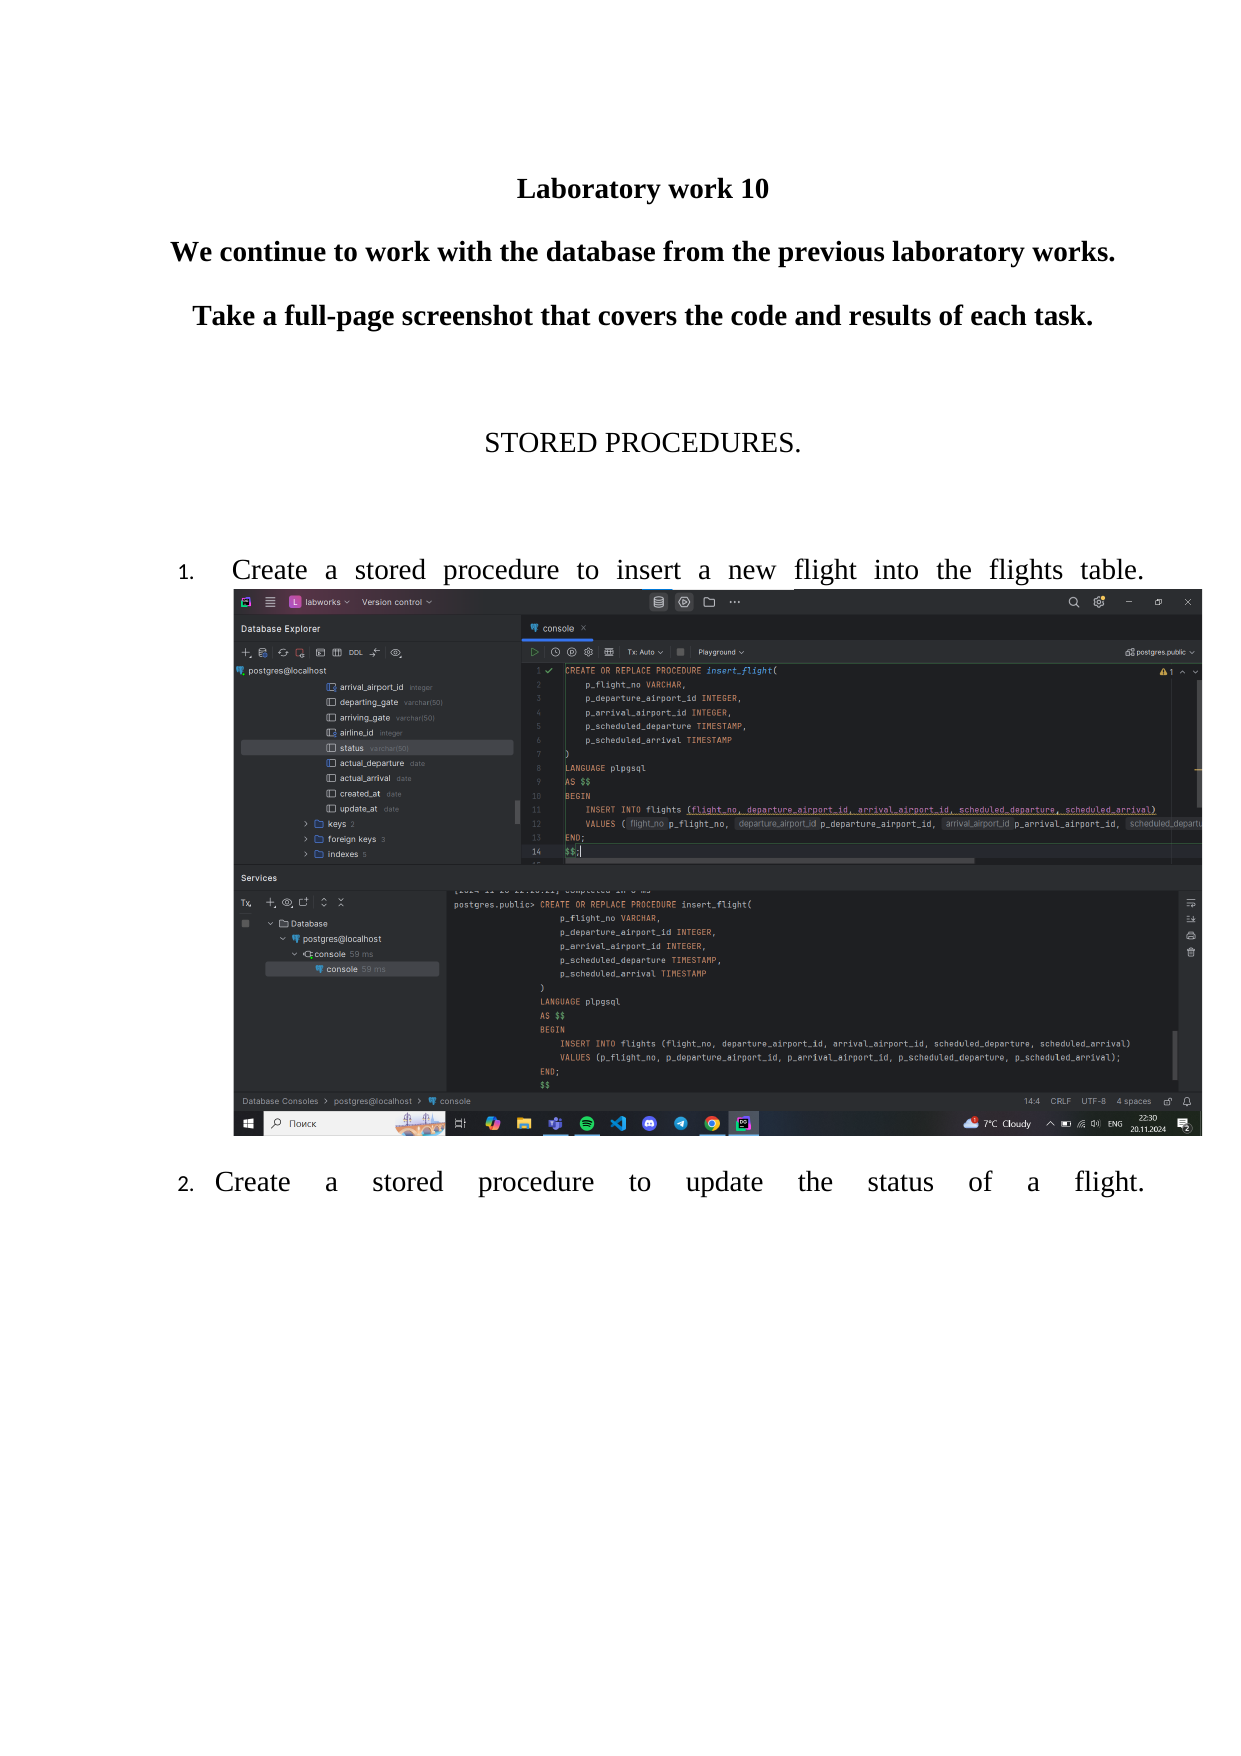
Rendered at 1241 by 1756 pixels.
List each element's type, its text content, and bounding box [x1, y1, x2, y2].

list Create a stored procedure to insert a new flight into the flights table. [177, 552, 1146, 1135]
text We continue to work with the database from the previous laboratory works. [139, 234, 1146, 268]
text Laboratory work 10 [139, 171, 1146, 204]
list Create a stored procedure to update the status of a flight. [177, 1164, 1146, 1198]
text STORED PROCEDURES. [139, 425, 1146, 458]
text Take a full-page screenshot that covers the code and results of each task. [139, 298, 1146, 331]
